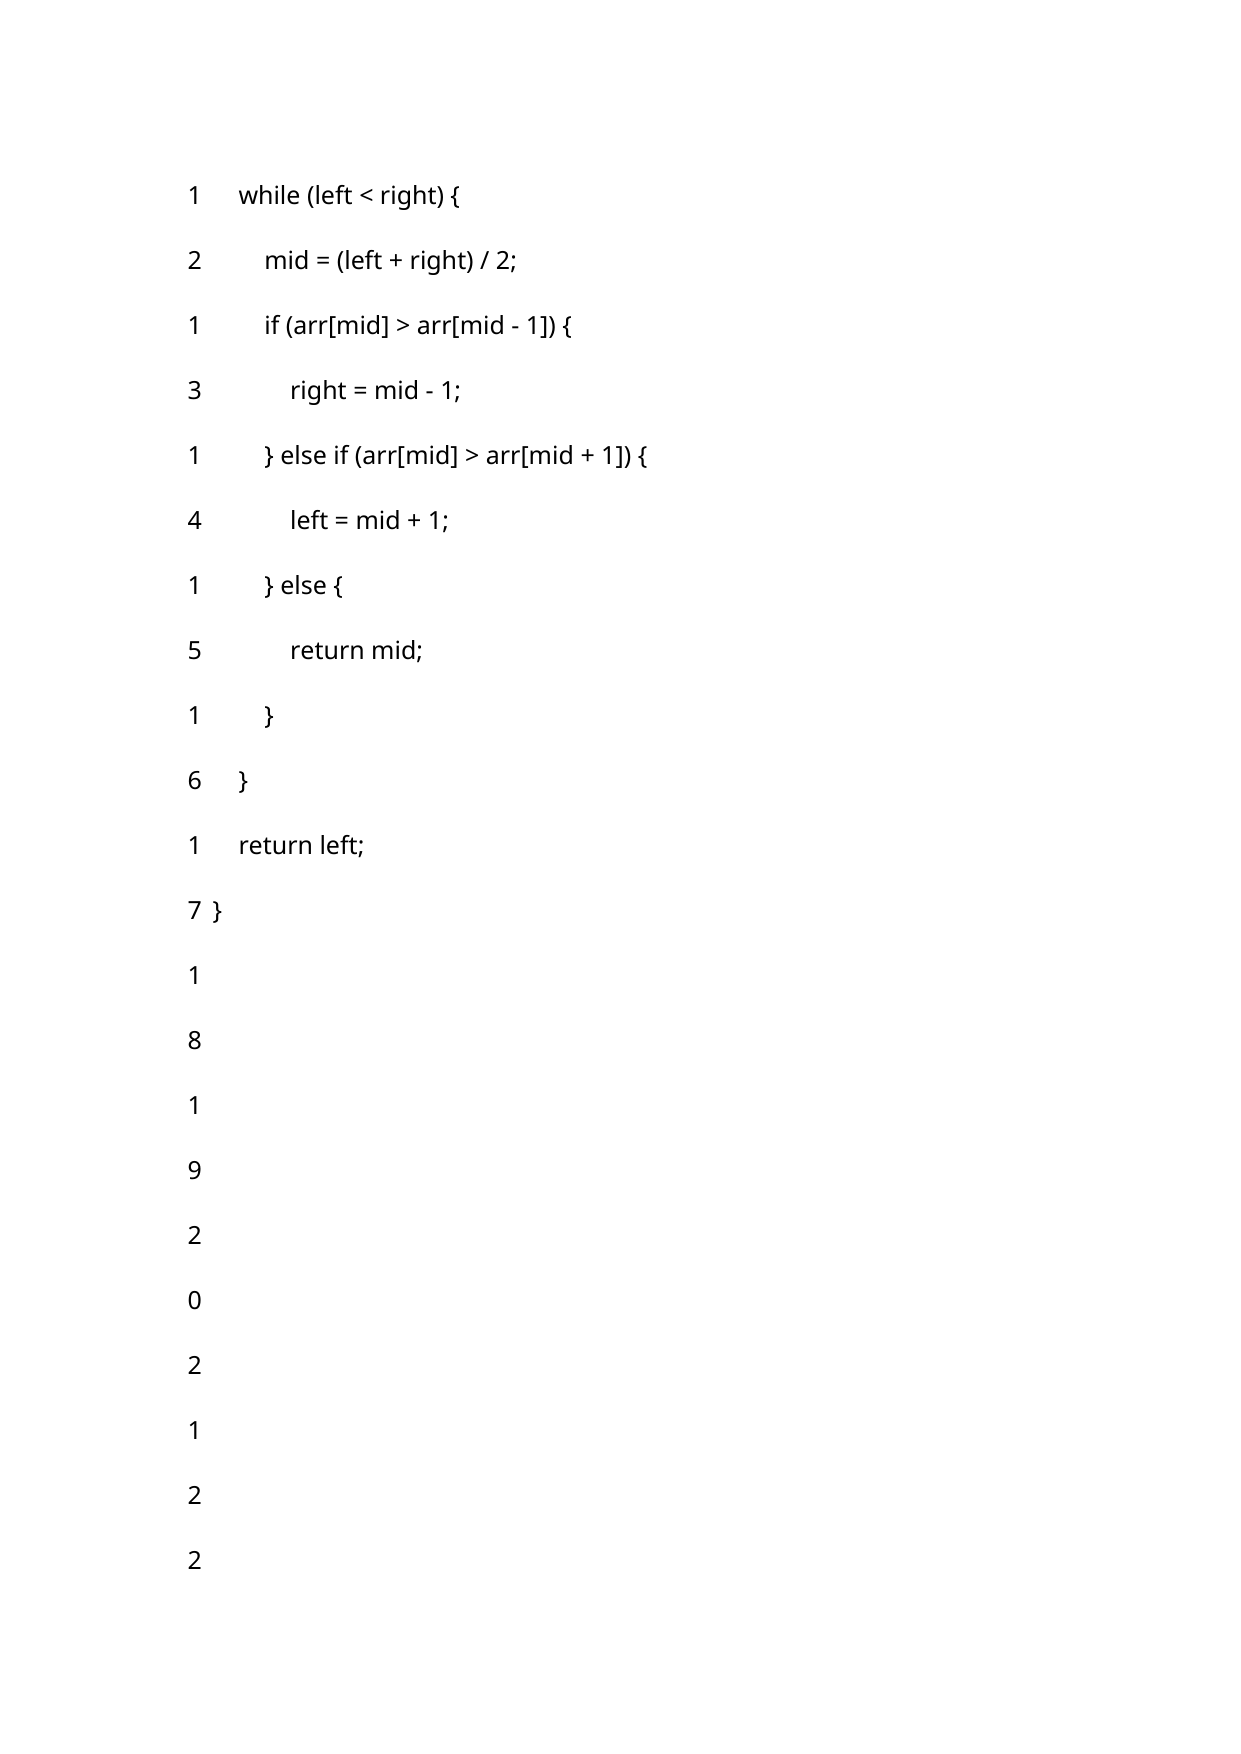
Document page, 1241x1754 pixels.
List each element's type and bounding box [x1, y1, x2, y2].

table_header [213, 162, 912, 1592]
table_header [188, 162, 212, 1592]
